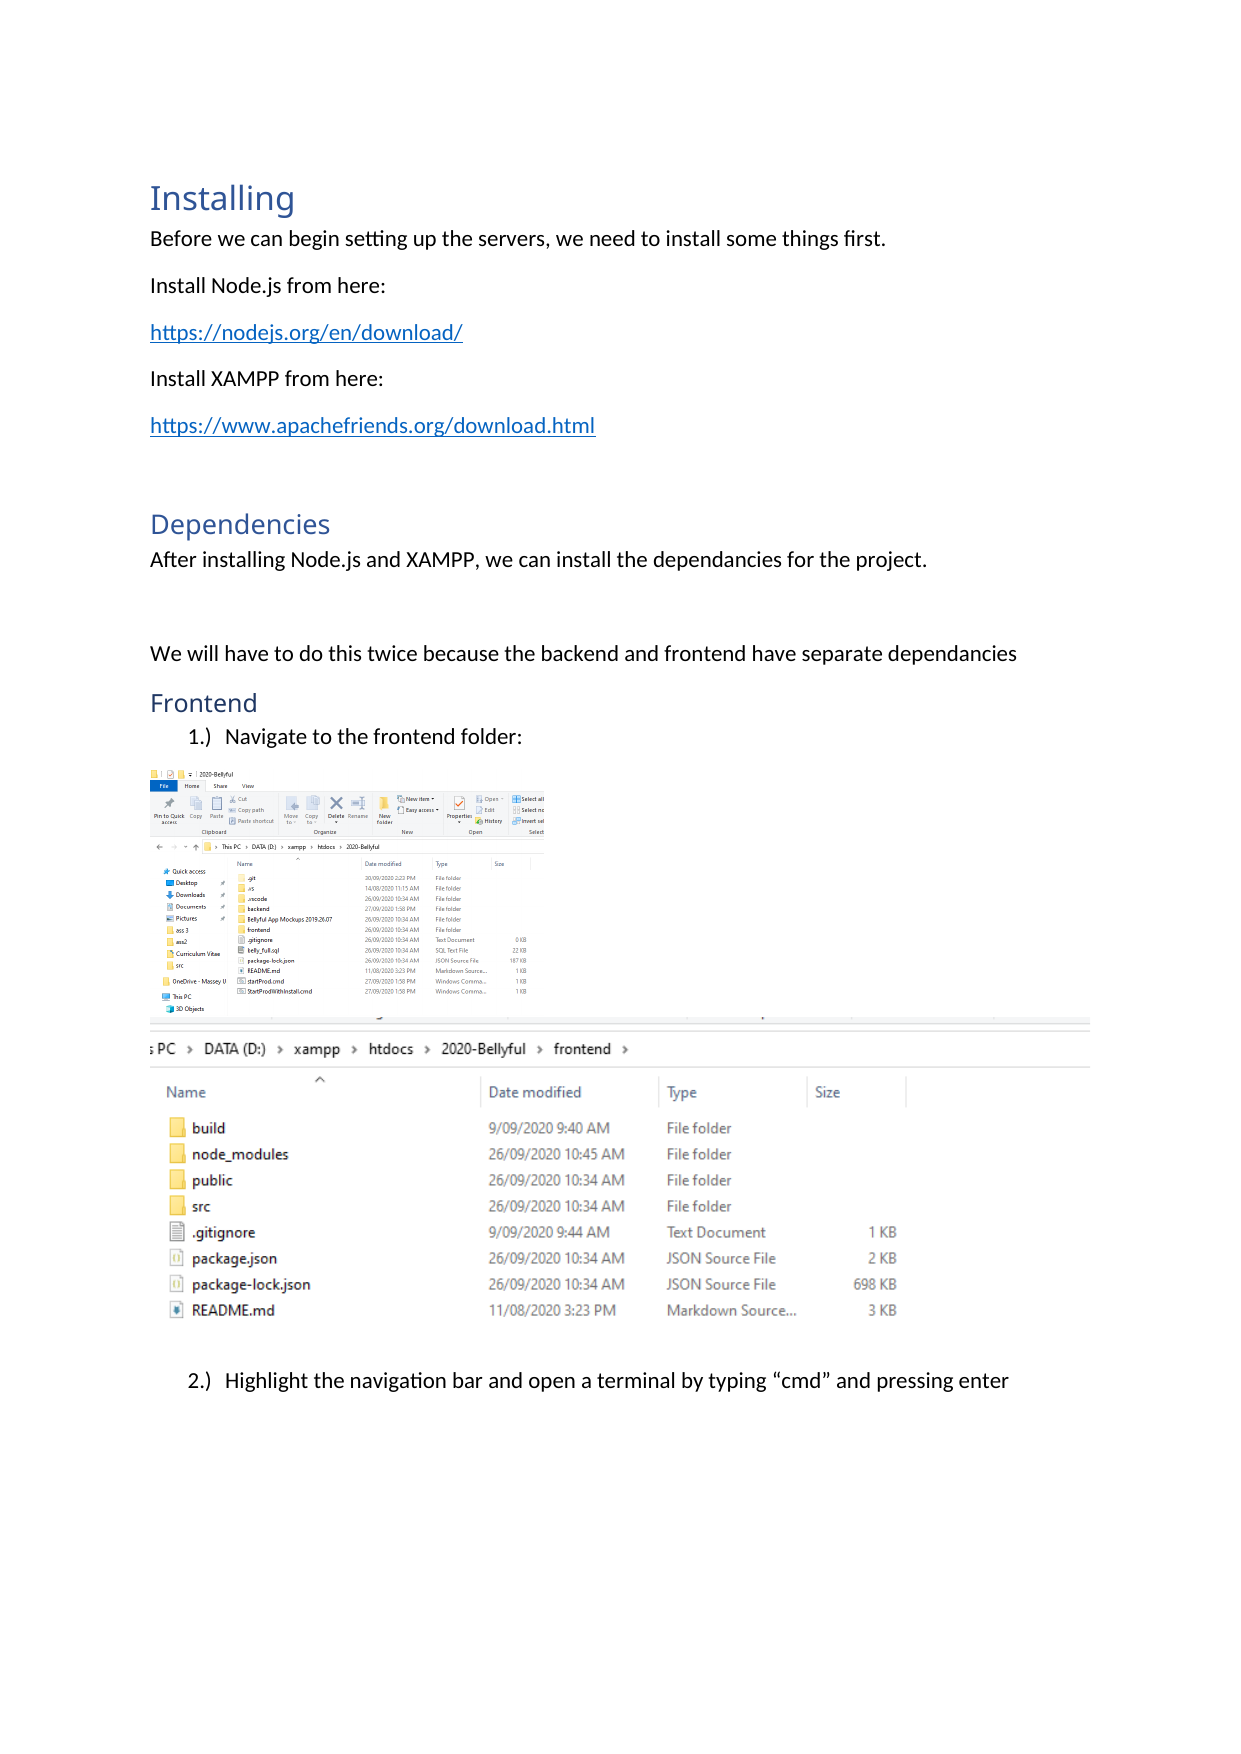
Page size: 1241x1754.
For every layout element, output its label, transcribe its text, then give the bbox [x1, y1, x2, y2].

list Highlight the navigation bar and open a terminal by typing “cmd” and pressing enter [187, 1367, 1090, 1394]
text https://nodejs.org/en/download/ [150, 318, 1090, 346]
text We will have to do this twice because the backend and frontend have separate dependancies [150, 639, 1090, 667]
subtitle Installing [150, 175, 1090, 220]
subtitle Dependencies [150, 505, 1090, 542]
text Install XAMPP from here: [150, 364, 1090, 393]
text Install Node.js from here: [150, 271, 1090, 299]
text https://www.apachefriends.org/download.html [150, 411, 1090, 439]
text After installing Node.js and XAMPP, we can install the dependancies for the project. [150, 545, 1090, 573]
list Navigate to the frontend folder: [187, 722, 1090, 750]
text Before we can begin setting up the servers, we need to install some things first. [150, 224, 1090, 252]
picture [150, 769, 544, 1016]
subtitle Frontend [150, 686, 1090, 720]
picture [150, 1017, 1091, 1348]
